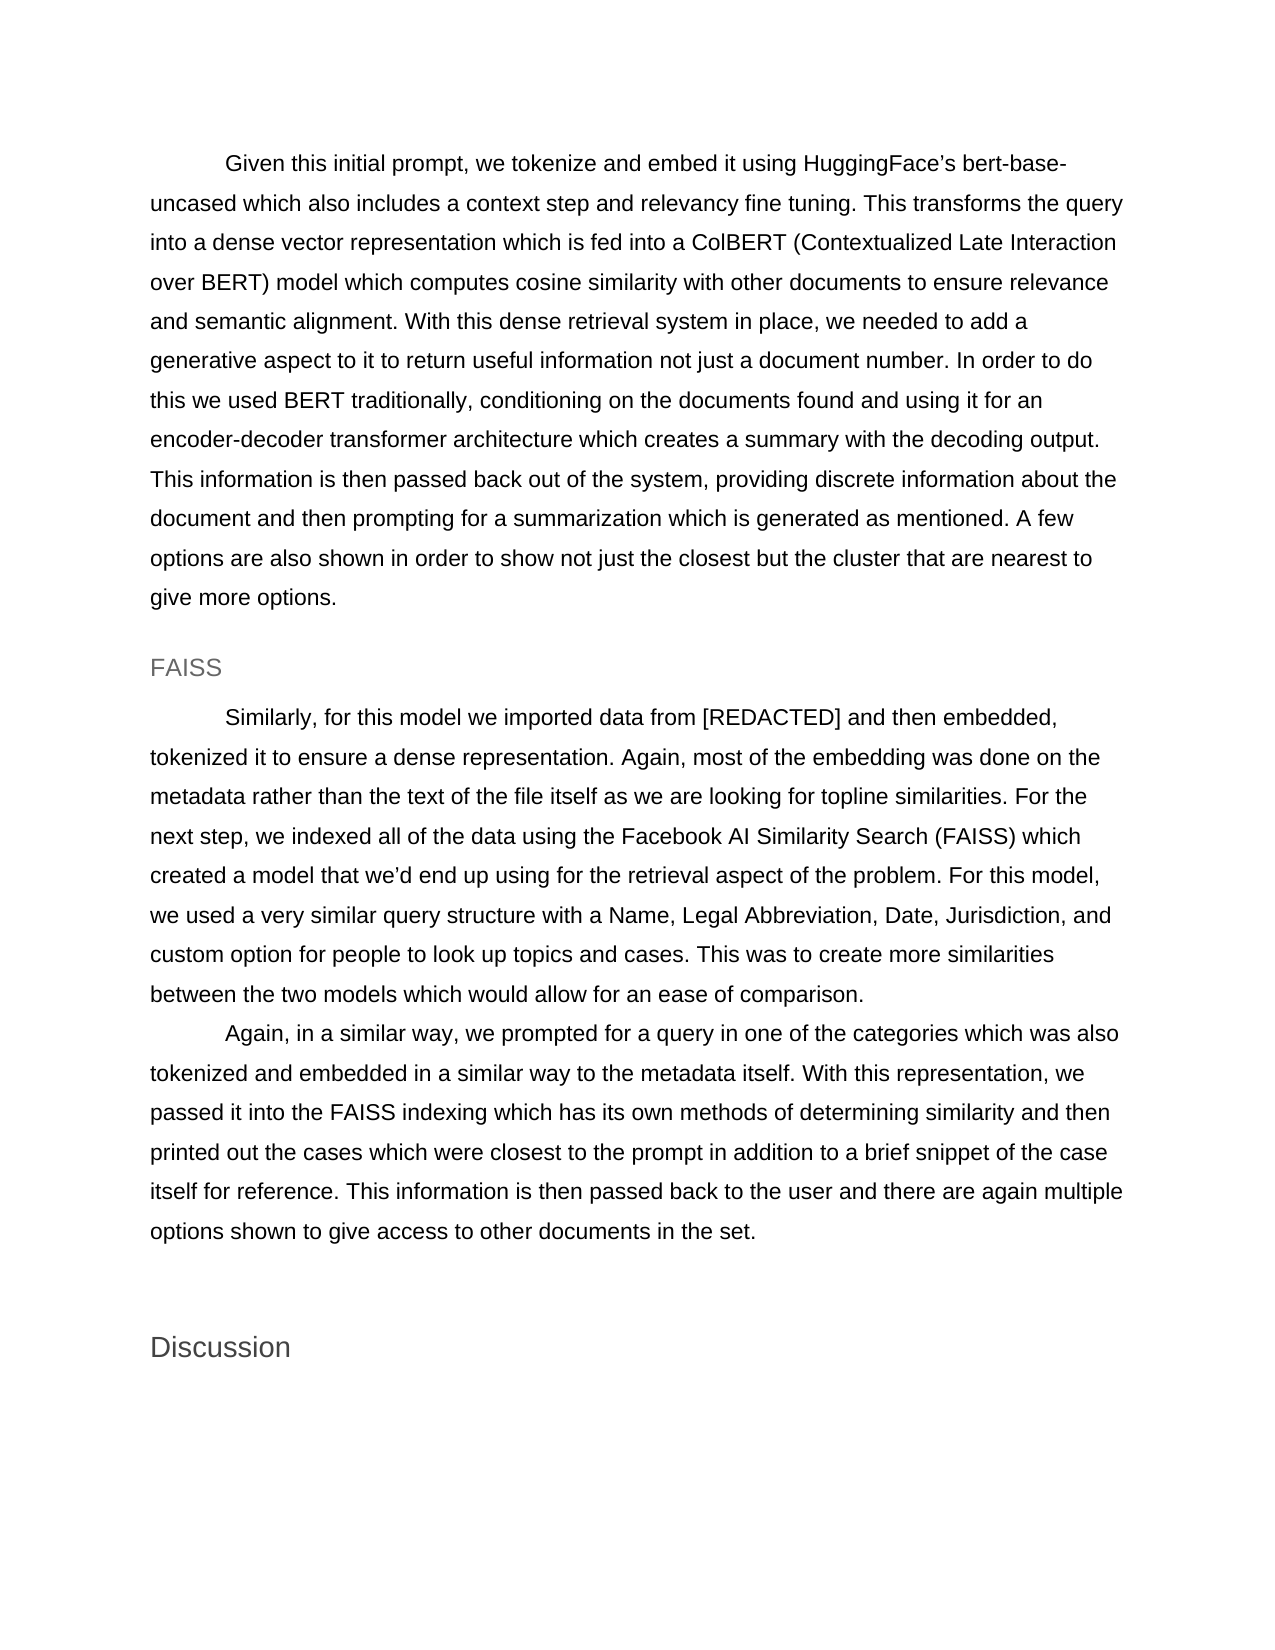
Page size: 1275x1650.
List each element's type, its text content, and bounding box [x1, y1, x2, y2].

subtitle FAISS [150, 653, 1125, 682]
text Given this initial prompt, we tokenize and embed it using HuggingFace’s bert-base-uncased which also includes a context step and relevancy fine tuning. This transforms the query into a dense vector representation which is fed into a ColBERT (Contextualized Late Interaction over BERT) model which computes cosine similarity with other documents to ensure relevance and semantic alignment. With this dense retrieval system in place, we needed to add a generative aspect to it to return useful information not just a document number. In order to do this we used BERT traditionally, conditioning on the documents found and using it for an encoder-decoder transformer architecture which creates a summary with the decoding output. This information is then passed back out of the system, providing discrete information about the document and then prompting for a summarization which is generated as mentioned. A few options are also shown in order to show not just the closest but the cluster that are nearest to give more options. [150, 150, 1125, 611]
text Similarly, for this model we imported data from [REDACTED] and then embedded, tokenized it to ensure a dense representation. Again, most of the embedding was done on the metadata rather than the text of the file itself as we are looking for topline similarities. For the next step, we indexed all of the data using the Facebook AI Similarity Search (FAISS) which created a model that we’d end up using for the retrieval aspect of the problem. For this model, we used a very similar query structure with a Name, Legal Abbreviation, Date, Jurisdiction, and custom option for people to look up topics and cases. This was to create more similarities between the two models which would allow for an ease of comparison. [150, 704, 1125, 1007]
text Again, in a similar way, we prompted for a query in one of the categories which was also tokenized and embedded in a similar way to the metadata itself. With this representation, we passed it into the FAISS indexing which has its own methods of determining similarity and then printed out the cases which were closest to the prompt in addition to a brief snippet of the case itself for reference. This information is then passed back to the user and there are again multiple options shown to give access to other documents in the set. [150, 1020, 1125, 1244]
subtitle Discussion [150, 1330, 1125, 1363]
